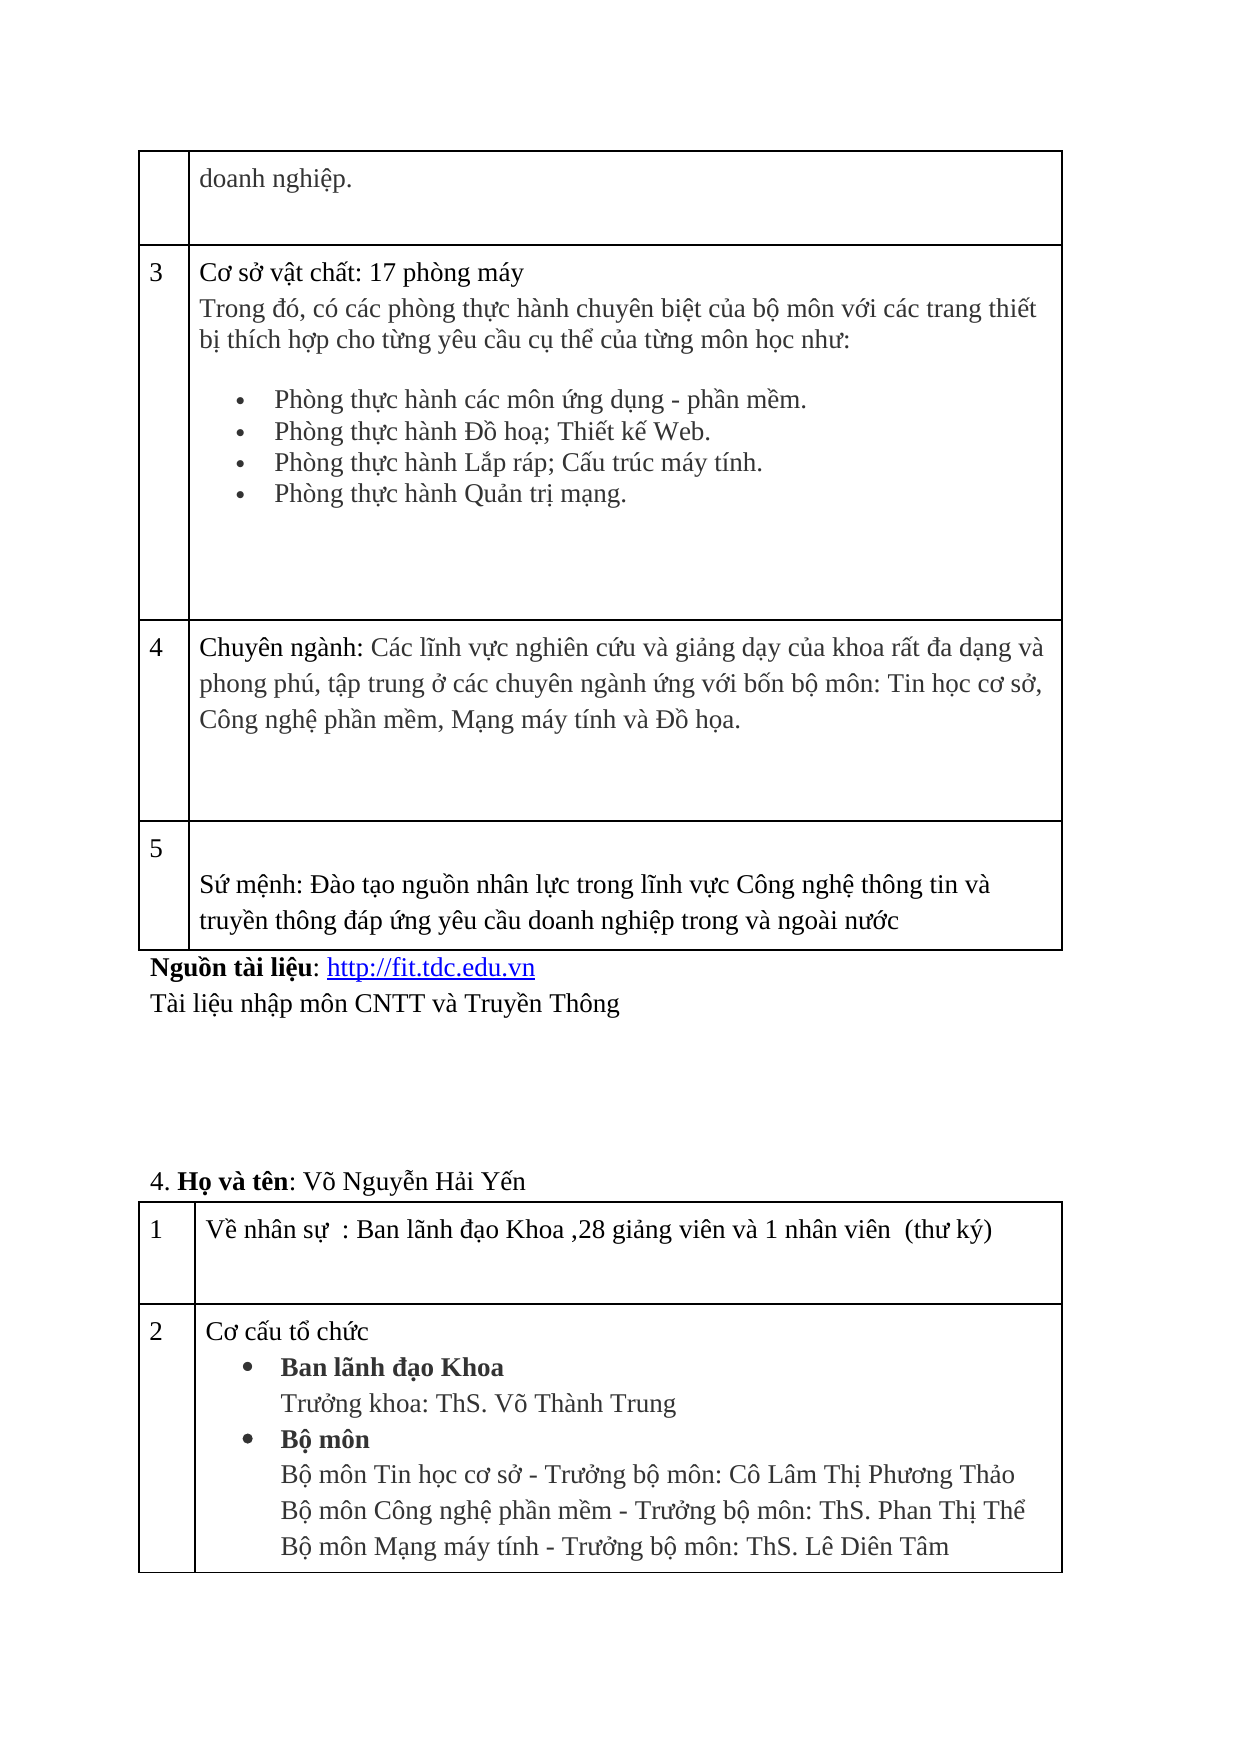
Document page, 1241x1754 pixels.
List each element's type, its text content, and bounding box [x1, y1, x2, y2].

table_cell 5 [140, 822, 188, 949]
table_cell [196, 1305, 1061, 1572]
text Tài liệu nhập môn CNTT và Truyền Thông [150, 987, 1090, 1018]
table_header Về nhân sự : Ban lãnh đạo Khoa ,28 giảng viên và 1 nhân viên (thư ký) [196, 1203, 1061, 1303]
table_cell 2 [140, 152, 188, 244]
table_cell 4 [140, 621, 188, 820]
table_cell 2 [140, 1305, 194, 1572]
table_cell 3 [140, 246, 188, 619]
table_cell Sứ mệnh: Đào tạo nguồn nhân lực trong lĩnh vực Công nghệ thông tin và truyền thông đáp ứng yêu cầu doanh nghiệp trong và ngoài nước [190, 822, 1061, 949]
table_header 1 [140, 1203, 194, 1303]
text Nguồn tài liệu: http://fit.tdc.edu.vn [150, 951, 1090, 982]
table_cell Cơ sở vật chất: 17 phòng máy Trong đó, có các phòng thực hành chuyên biệt của bộ môn với các trang thiết bị thích hợp cho từng yêu cầu cụ thể của từng môn học như: Phòng thực hành các môn ứng dụng - phần mềm. Phòng thực hành Đồ hoạ; Thiết kế Web. Phòng thực hành Lắp ráp; Cấu trúc máy tính. Phòng thực hành Quản trị mạng. [190, 246, 1061, 619]
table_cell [190, 152, 1061, 244]
table_cell Chuyên ngành: Các lĩnh vực nghiên cứu và giảng dạy của khoa rất đa dạng và phong phú, tập trung ở các chuyên ngành ứng với bốn bộ môn: Tin học cơ sở, Công nghệ phần mềm, Mạng máy tính và Đồ họa. [190, 621, 1061, 820]
text 4. Họ và tên: Võ Nguyễn Hải Yến [150, 1166, 1090, 1197]
